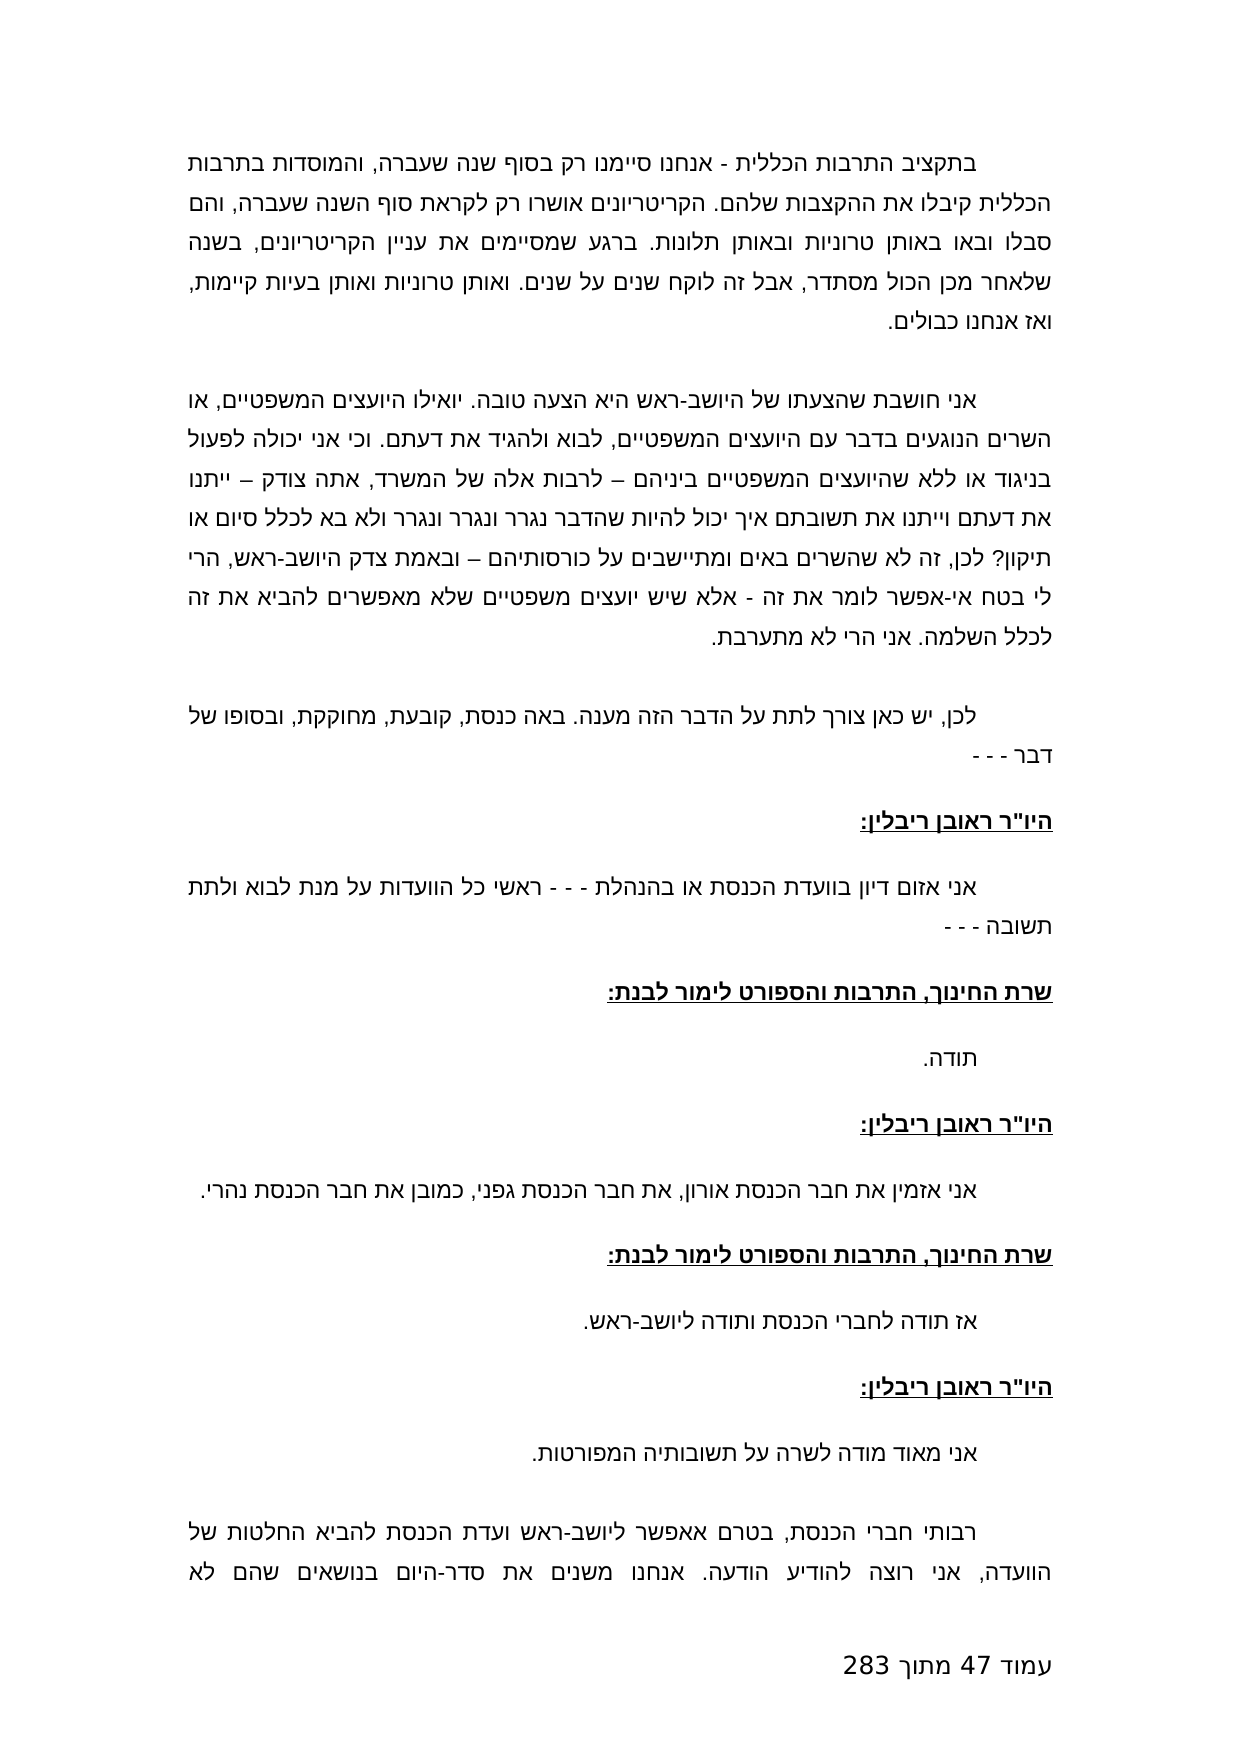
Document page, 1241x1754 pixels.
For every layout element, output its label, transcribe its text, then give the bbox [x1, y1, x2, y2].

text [187, 1479, 1053, 1585]
text אז תודה לחברי הכנסת ותודה ליושב-ראש. [187, 1308, 1053, 1335]
text תודה. [187, 1045, 1053, 1071]
text שרת החינוך, התרבות והספורט לימור לבנת: [187, 953, 1053, 1006]
text היו"ר ראובן ריבלין: [187, 782, 1053, 834]
text אני אזמין את חבר הכנסת אורון, את חבר הכנסת גפני, כמובן את חבר הכנסת נהרי. [187, 1177, 978, 1203]
text בתקציב התרבות הכללית - אנחנו סיימנו רק בסוף שנה שעברה, והמוסדות בתרבות הכללית קיבלו את ההקצבות שלהם. הקריטריונים אושרו רק לקראת סוף השנה שעברה, והם סבלו ובאו באותן טרוניות ובאותן תלונות. ברגע שמסיימים את עניין הקריטריונים, בשנה שלאחר מכן הכול מסתדר, אבל זה לוקח שנים על שנים. ואותן טרוניות ואותן בעיות קיימות, ואז אנחנו כבולים. [187, 150, 1053, 334]
text אני אזום דיון בוועדת הכנסת או בהנהלת - - - ראשי כל הוועדות על מנת לבוא ולתת תשובה - - - [187, 874, 1053, 940]
text אני חושבת שהצעתו של היושב-ראש היא הצעה טובה. יואילו היועצים המשפטיים, או השרים הנוגעים בדבר עם היועצים המשפטיים, לבוא ולהגיד את דעתם. וכי אני יכולה לפעול בניגוד או ללא שהיועצים המשפטיים ביניהם – לרבות אלה של המשרד, אתה צודק – ייתנו את דעתם וייתנו את תשובתם איך יכול להיות שהדבר נגרר ונגרר ונגרר ולא בא לכלל סיום או תיקון? לכן, זה לא שהשרים באים ומתיישבים על כורסותיהם – ובאמת צדק היושב-ראש, הרי לי בטח אי-אפשר לומר את זה - אלא שיש יועצים משפטיים שלא מאפשרים להביא את זה לכלל השלמה. אני הרי לא מתערבת. [187, 387, 1053, 650]
text היו"ר ראובן ריבלין: [187, 1084, 1053, 1137]
text אני מאוד מודה לשרה על תשובותיה המפורטות. [187, 1440, 1053, 1466]
text היו"ר ראובן ריבלין: [187, 1348, 1053, 1401]
text לכן, יש כאן צורך לתת על הדבר הזה מענה. באה כנסת, קובעת, מחוקקת, ובסופו של דבר - - - [187, 703, 1053, 768]
text שרת החינוך, התרבות והספורט לימור לבנת: [187, 1216, 1053, 1269]
